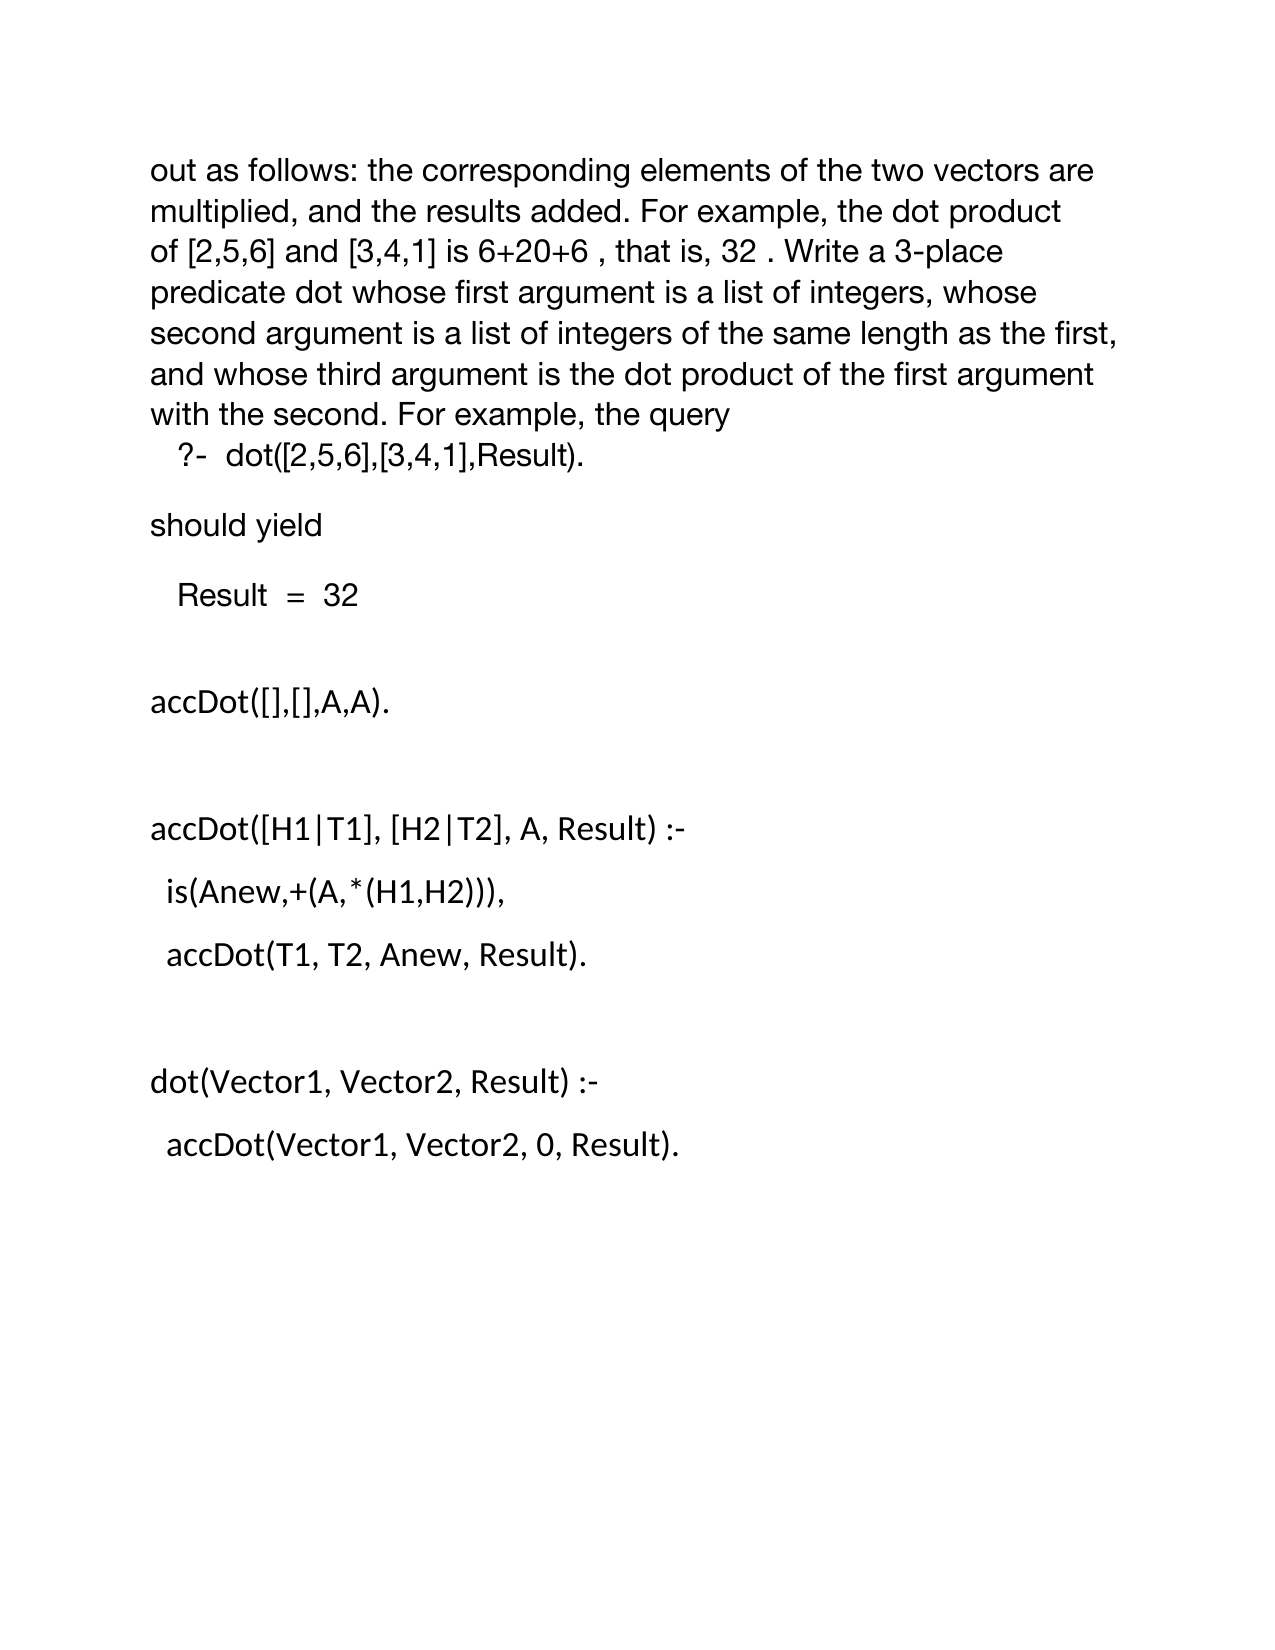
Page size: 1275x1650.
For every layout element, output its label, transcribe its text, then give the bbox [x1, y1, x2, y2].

text accDot(T1, T2, Anew, Result). [150, 932, 1125, 976]
text accDot([],[],A,A). [150, 679, 1125, 722]
text ?- dot([2,5,6],[3,4,1],Result). [150, 435, 1125, 476]
text Result = 32 [150, 575, 1125, 616]
text dot(Vector1, Vector2, Result) :- [150, 1059, 1125, 1102]
text is(Anew,+(A,*(H1,H2))), [150, 869, 1125, 912]
text accDot(Vector1, Vector2, 0, Result). [150, 1122, 1125, 1166]
text should yield [150, 505, 1125, 546]
text accDot([H1|T1], [H2|T2], A, Result) :- [150, 806, 1125, 849]
